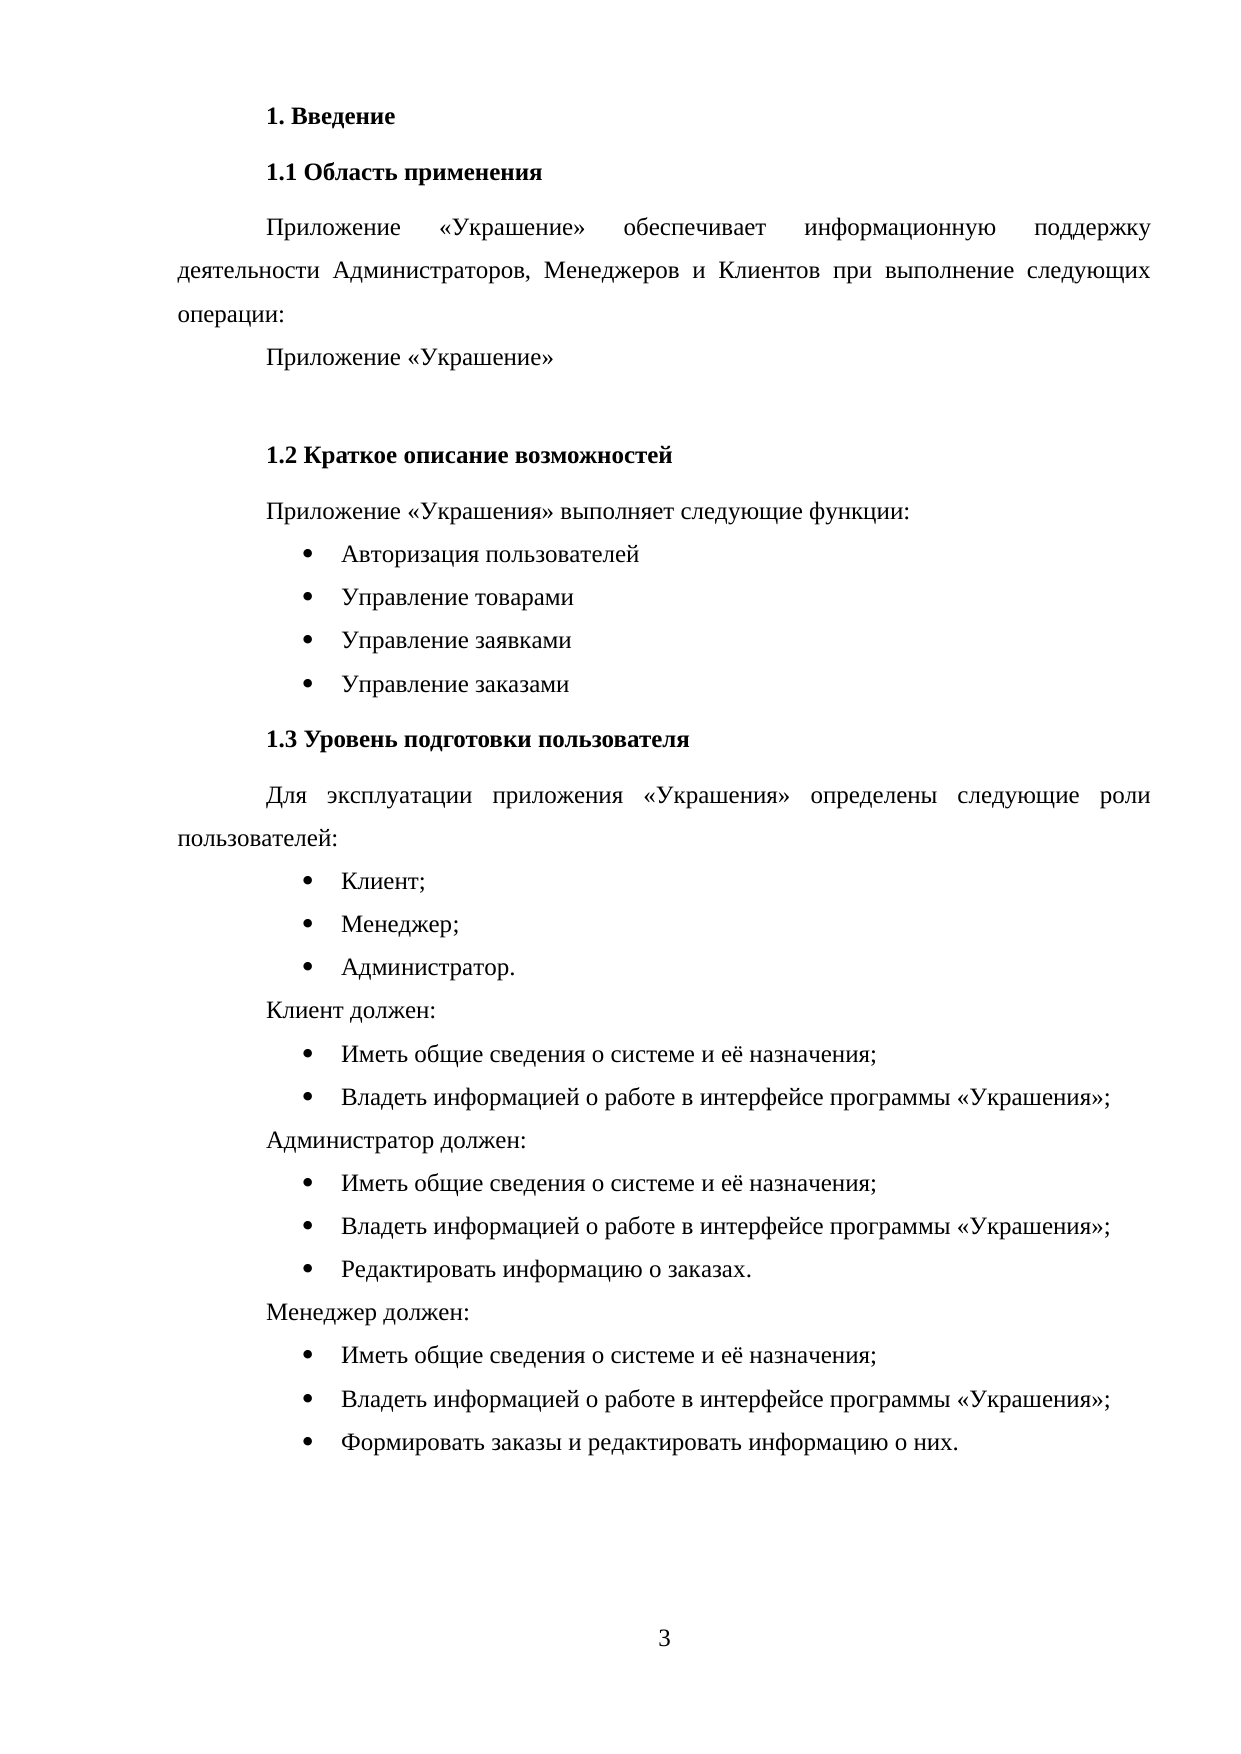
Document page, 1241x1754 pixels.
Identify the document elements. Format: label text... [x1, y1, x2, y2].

list Авторизация пользователей [303, 539, 1152, 568]
text Приложение «Украшение» обеспечивает информационную поддержку деятельности Администраторов, Менеджеров и Клиентов при выполнение следующих операции: [177, 212, 1152, 327]
list Управление заявками [303, 626, 1152, 654]
list Администратор. [303, 952, 1152, 981]
list Иметь общие сведения о системе и её назначения; [303, 1039, 1152, 1067]
text Область применения [177, 157, 1152, 186]
list Формировать заказы и редактировать информацию о них. [303, 1427, 1152, 1456]
list Иметь общие сведения о системе и её назначения; [303, 1168, 1152, 1197]
list Редактировать информацию о заказах. [303, 1254, 1152, 1283]
text Приложение «Украшение» [177, 342, 1152, 371]
list Управление заказами [303, 669, 1152, 697]
list Иметь общие сведения о системе и её назначения; [303, 1341, 1152, 1369]
text Для эксплуатации приложения «Украшения» определены следующие роли пользователей: [177, 780, 1152, 852]
text Администратор должен: [177, 1125, 1152, 1154]
text Уровень подготовки пользователя [177, 724, 1152, 753]
text Менеджер должен: [177, 1297, 1152, 1326]
list Владеть информацией о работе в интерфейсе программы «Украшения»; [303, 1082, 1152, 1111]
list Владеть информацией о работе в интерфейсе программы «Украшения»; [303, 1384, 1152, 1412]
list Клиент; [303, 866, 1152, 895]
list Владеть информацией о работе в интерфейсе программы «Украшения»; [303, 1211, 1152, 1240]
text Введение [177, 101, 1152, 130]
text Клиент должен: [177, 996, 1152, 1024]
text Краткое описание возможностей [177, 441, 1152, 469]
list Управление товарами [303, 582, 1152, 611]
text Приложение «Украшения» выполняет следующие функции: [177, 496, 1152, 525]
list Менеджер; [303, 909, 1152, 938]
